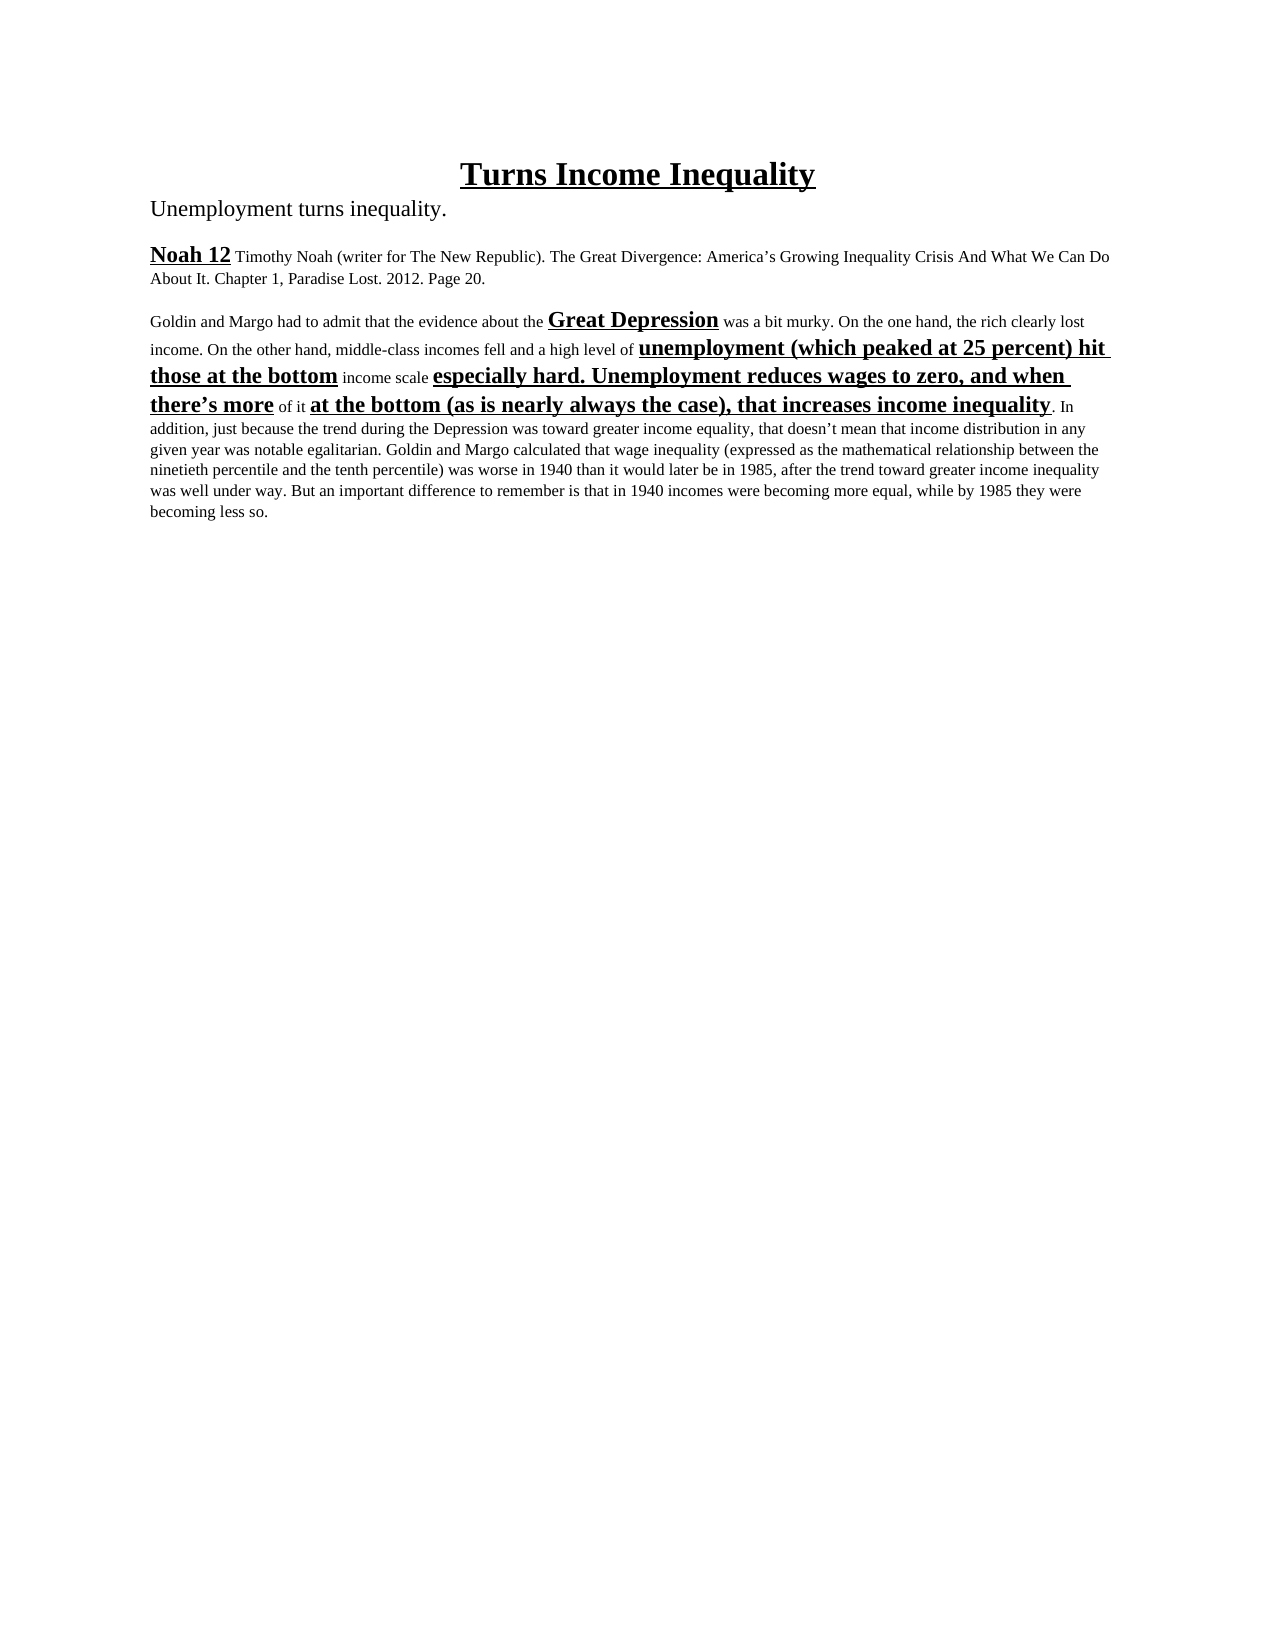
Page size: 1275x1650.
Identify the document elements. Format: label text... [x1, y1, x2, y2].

text Noah 12 Timothy Noah (writer for The New Republic). The Great Divergence: America’s Growing Inequality Crisis And What We Can Do About It. Chapter 1, Paradise Lost. 2012. Page 20. [150, 241, 1125, 288]
text Goldin and Margo had to admit that the evidence about the Great Depression was a bit murky. On the one hand, the rich clearly lost income. On the other hand, middle-class incomes fell and a high level of unemployment (which peaked at 25 percent) hit those at the bottom income scale especially hard. Unemployment reduces wages to zero, and when there’s more of it at the bottom (as is nearly always the case), that increases income inequality. In addition, just because the trend during the Depression was toward greater income equality, that doesn’t mean that income distribution in any given year was notable egalitarian. Goldin and Margo calculated that wage inequality (expressed as the mathematical relationship between the ninetieth percentile and the tenth percentile) was worse in 1940 than it would later be in 1985, after the trend toward greater income inequality was well under way. But an important difference to remember is that in 1940 incomes were becoming more equal, while by 1985 they were becoming less so. [150, 306, 1125, 521]
subtitle Turns Income Inequality [150, 154, 1125, 192]
text Unemployment turns inequality. [150, 196, 1125, 222]
